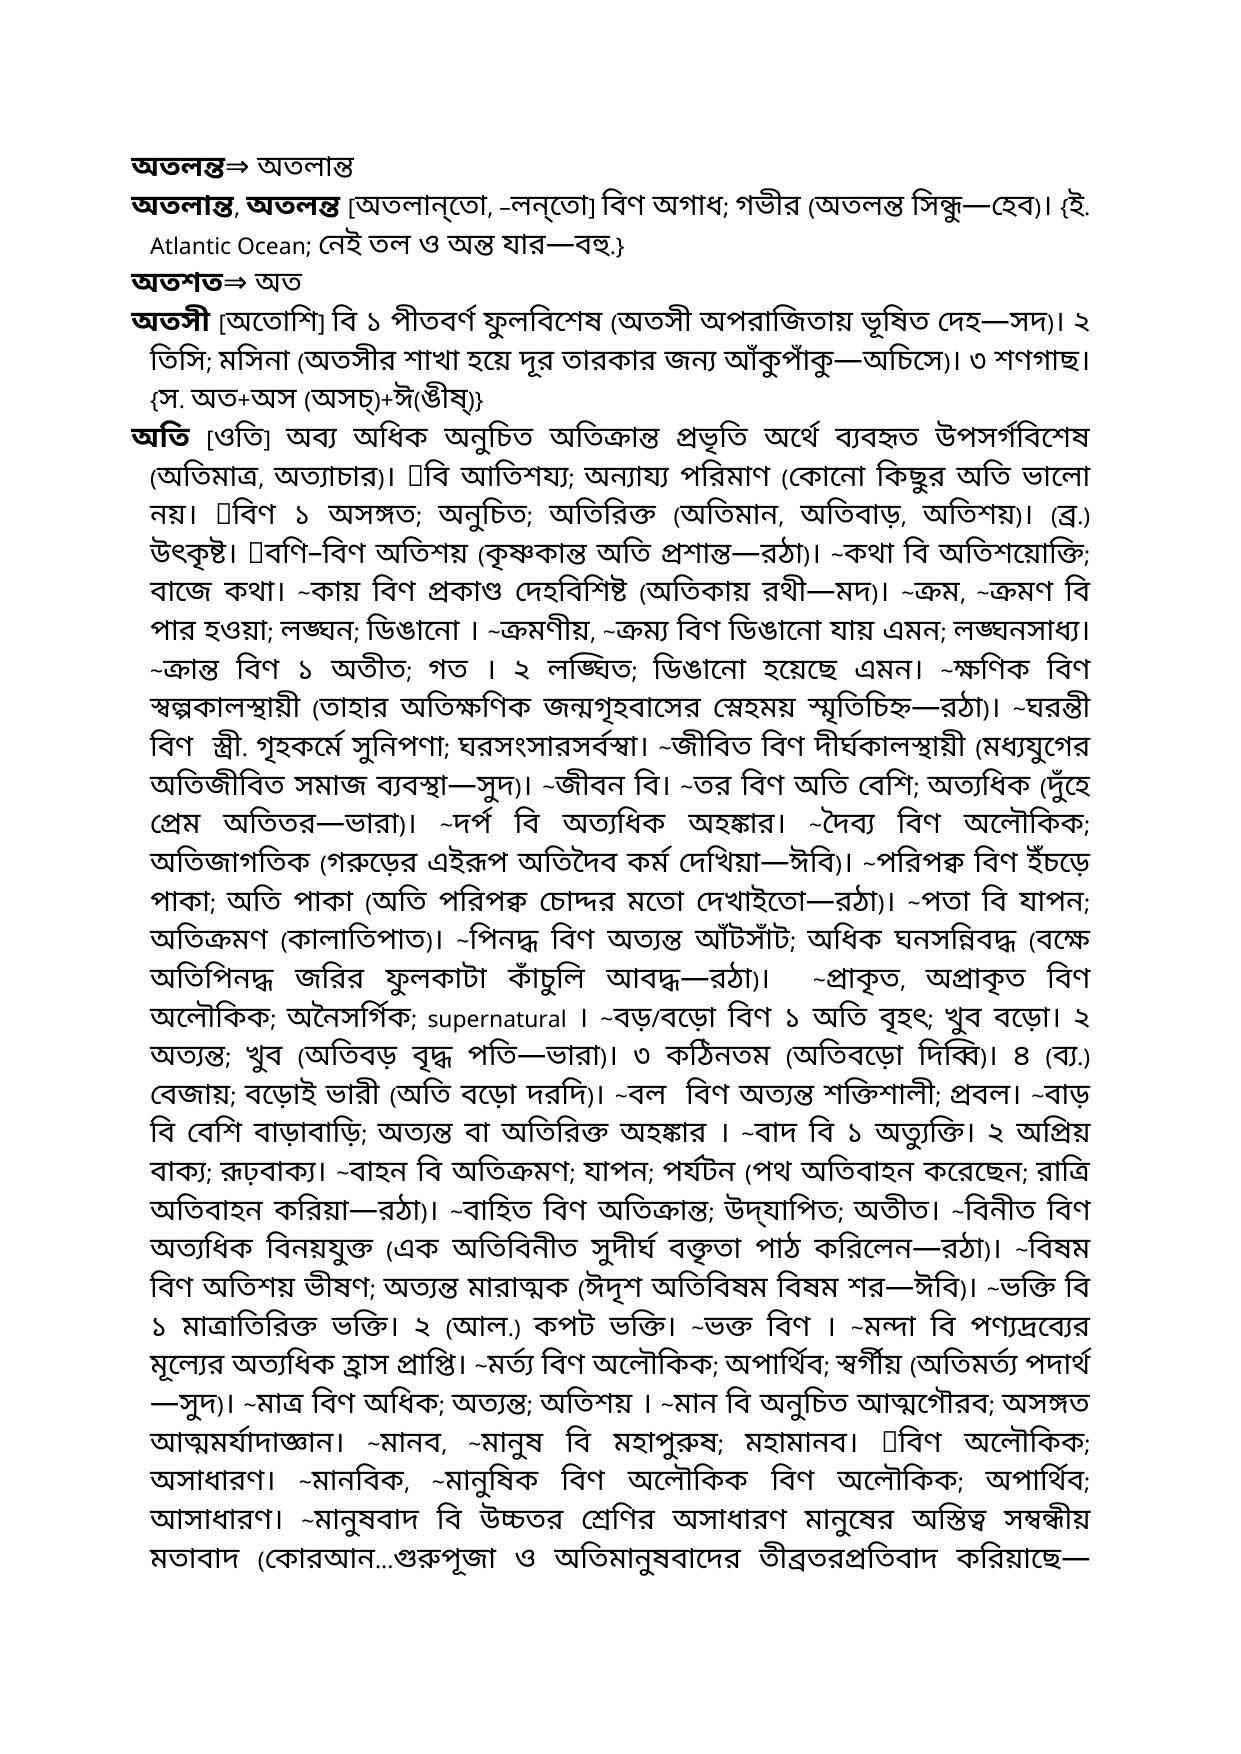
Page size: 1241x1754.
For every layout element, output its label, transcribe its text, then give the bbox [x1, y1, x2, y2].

text অতলন্ত⇒ অতলান্ত [131, 150, 1090, 189]
text অতশত⇒ অত [131, 266, 1090, 304]
text অতসী [অতোশি] বি ১ পীতবর্ণ ফুলবিশেষ (অতসী অপরাজিতায় ভূষিত দেহ—সদ)। ২ তিসি; মসিনা (অতসীর শাখা হয়ে দূর তারকার জন্য আঁকুপাঁকু—অচিসে)। ৩ শণগাছ। {স. অত+অস (অসচ্)+ঈ(ঙীষ্)} [131, 304, 1090, 421]
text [131, 421, 1090, 1580]
text অতলান্ত, অতলন্ত [অতলান্‌তো, –লন্‌তো] বিণ অগাধ; গভীর (অতলন্ত সিন্ধু—হেব)। {ই. Atlantic Ocean; নেই তল ও অন্ত যার—বহু.} [131, 189, 1090, 266]
